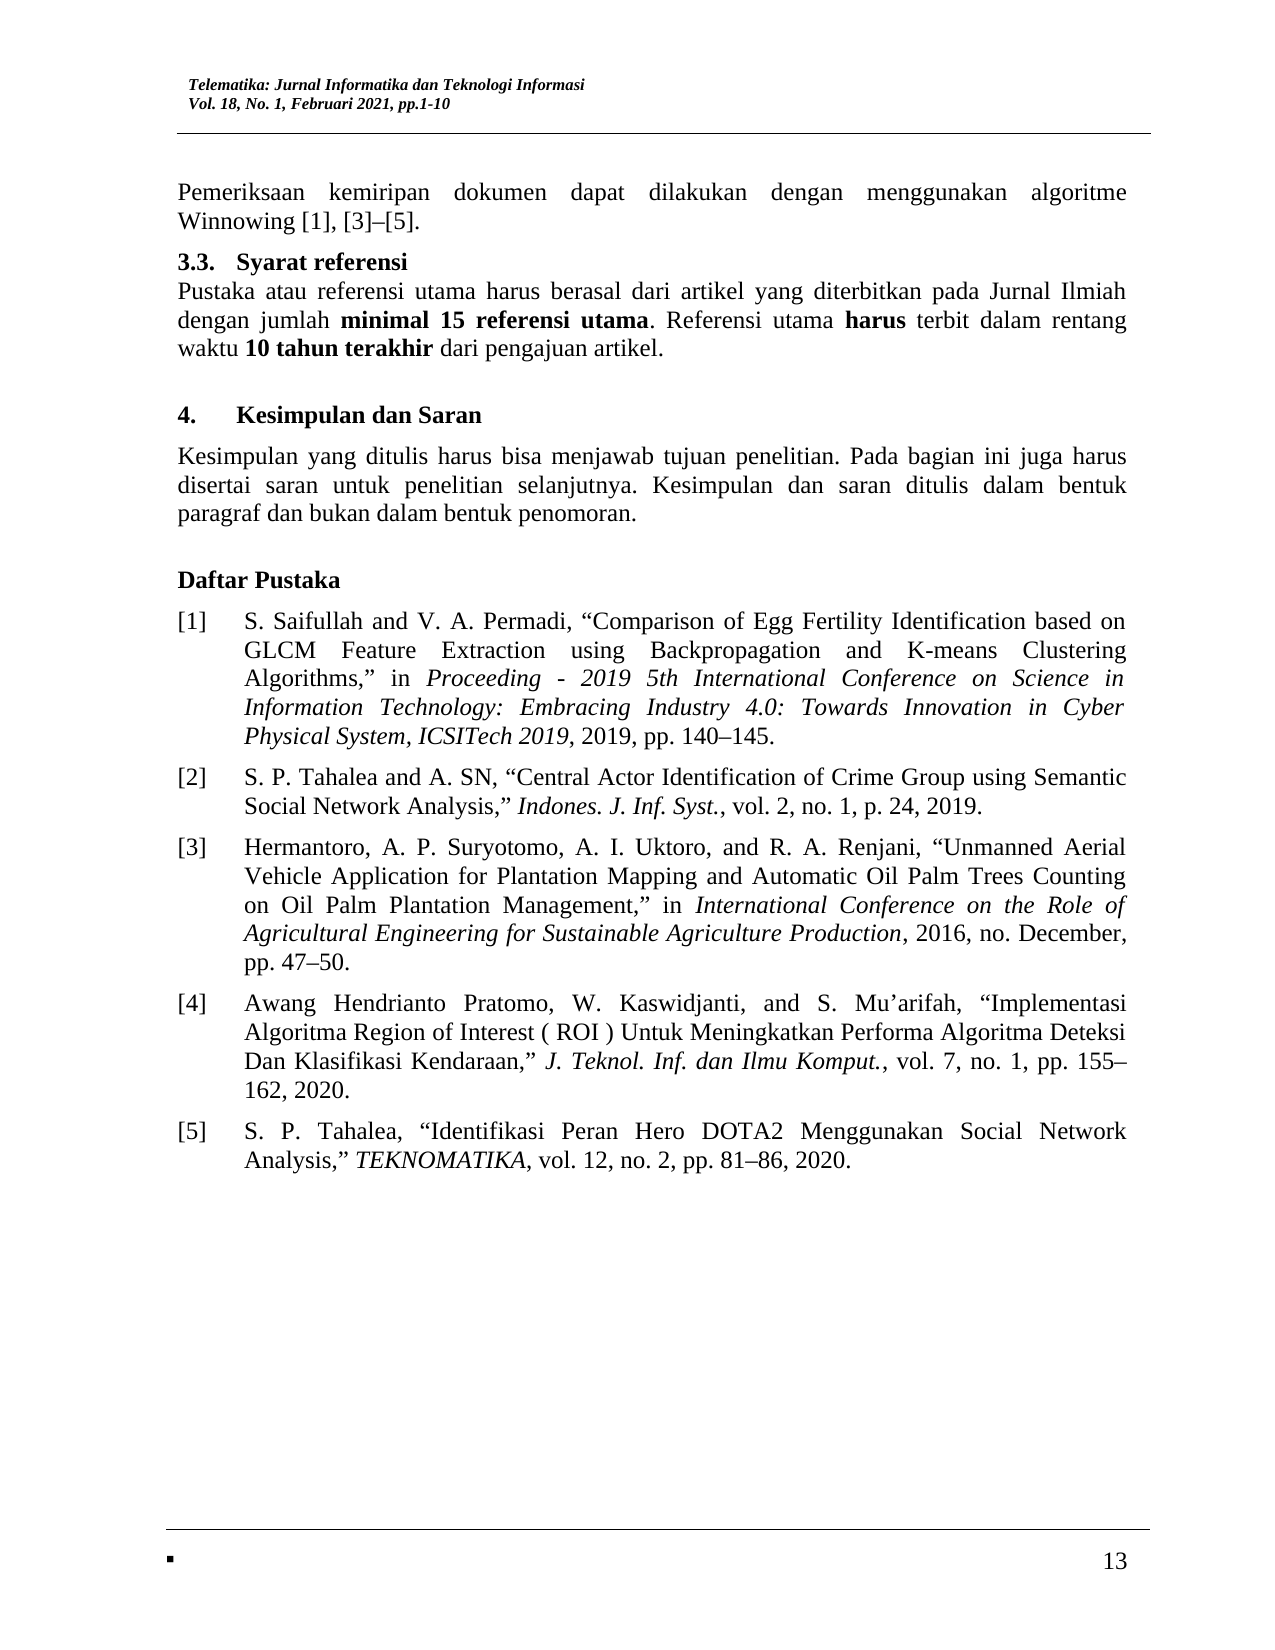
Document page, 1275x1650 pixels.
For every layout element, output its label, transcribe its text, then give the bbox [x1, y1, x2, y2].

text [3] Hermantoro, A. P. Suryotomo, A. I. Uktoro, and R. A. Renjani, “Unmanned Aerial Vehicle Application for Plantation Mapping and Automatic Oil Palm Trees Counting on Oil Palm Plantation Management,” in International Conference on the Role of Agricultural Engineering for Sustainable Agriculture Production, 2016, no. December, pp. 47–50. [177, 832, 1127, 976]
text Pustaka atau referensi utama harus berasal dari artikel yang diterbitkan pada Jurnal Ilmiah dengan jumlah minimal 15 referensi utama. Referensi utama harus terbit dalam rentang waktu 10 tahun terakhir dari pengajuan artikel. [177, 276, 1127, 362]
subtitle Kesimpulan dan Saran [177, 400, 1127, 428]
subtitle Syarat referensi [177, 247, 1127, 276]
text [1] S. Saifullah and V. A. Permadi, “Comparison of Egg Fertility Identification based on GLCM Feature Extraction using Backpropagation and K-means Clustering Algorithms,” in Proceeding - 2019 5th International Conference on Science in Information Technology: Embracing Industry 4.0: Towards Innovation in Cyber Physical System, ICSITech 2019, 2019, pp. 140–145. [177, 606, 1127, 750]
text [4] Awang Hendrianto Pratomo, W. Kaswidjanti, and S. Mu’arifah, “Implementasi Algoritma Region of Interest ( ROI ) Untuk Meningkatkan Performa Algoritma Deteksi Dan Klasifikasi Kendaraan,” J. Teknol. Inf. dan Ilmu Komput., vol. 7, no. 1, pp. 155–162, 2020. [177, 988, 1127, 1103]
text Kesimpulan yang ditulis harus bisa menjawab tujuan penelitian. Pada bagian ini juga harus disertai saran untuk penelitian selanjutnya. Kesimpulan dan saran ditulis dalam bentuk paragraf dan bukan dalam bentuk penomoran. [177, 441, 1127, 527]
subtitle Daftar Pustaka [177, 565, 1127, 593]
text [2] S. P. Tahalea and A. SN, “Central Actor Identification of Crime Group using Semantic Social Network Analysis,” Indones. J. Inf. Syst., vol. 2, no. 1, p. 24, 2019. [177, 762, 1127, 820]
text [5] S. P. Tahalea, “Identifikasi Peran Hero DOTA2 Menggunakan Social Network Analysis,” TEKNOMATIKA, vol. 12, no. 2, pp. 81–86, 2020. [177, 1116, 1127, 1173]
